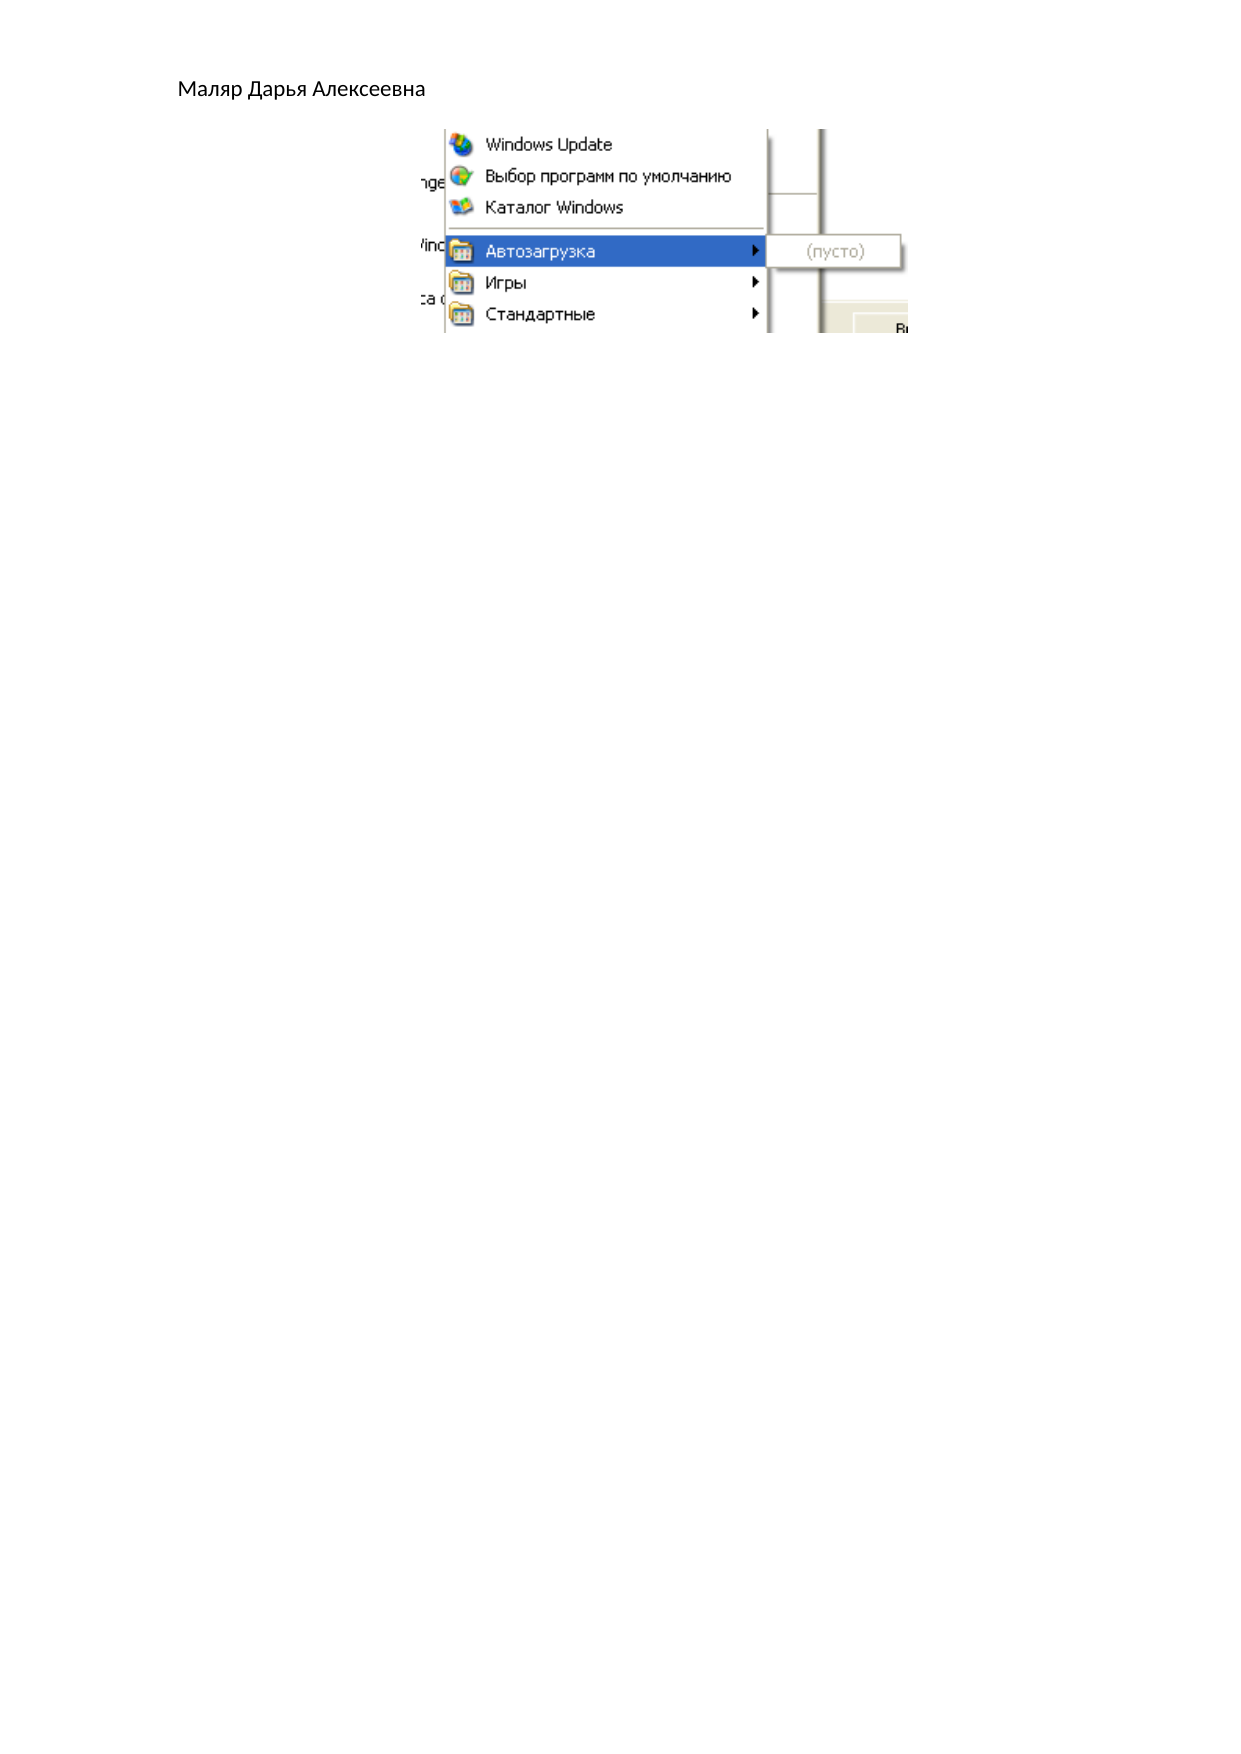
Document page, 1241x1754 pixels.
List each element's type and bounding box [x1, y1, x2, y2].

picture [421, 129, 908, 333]
